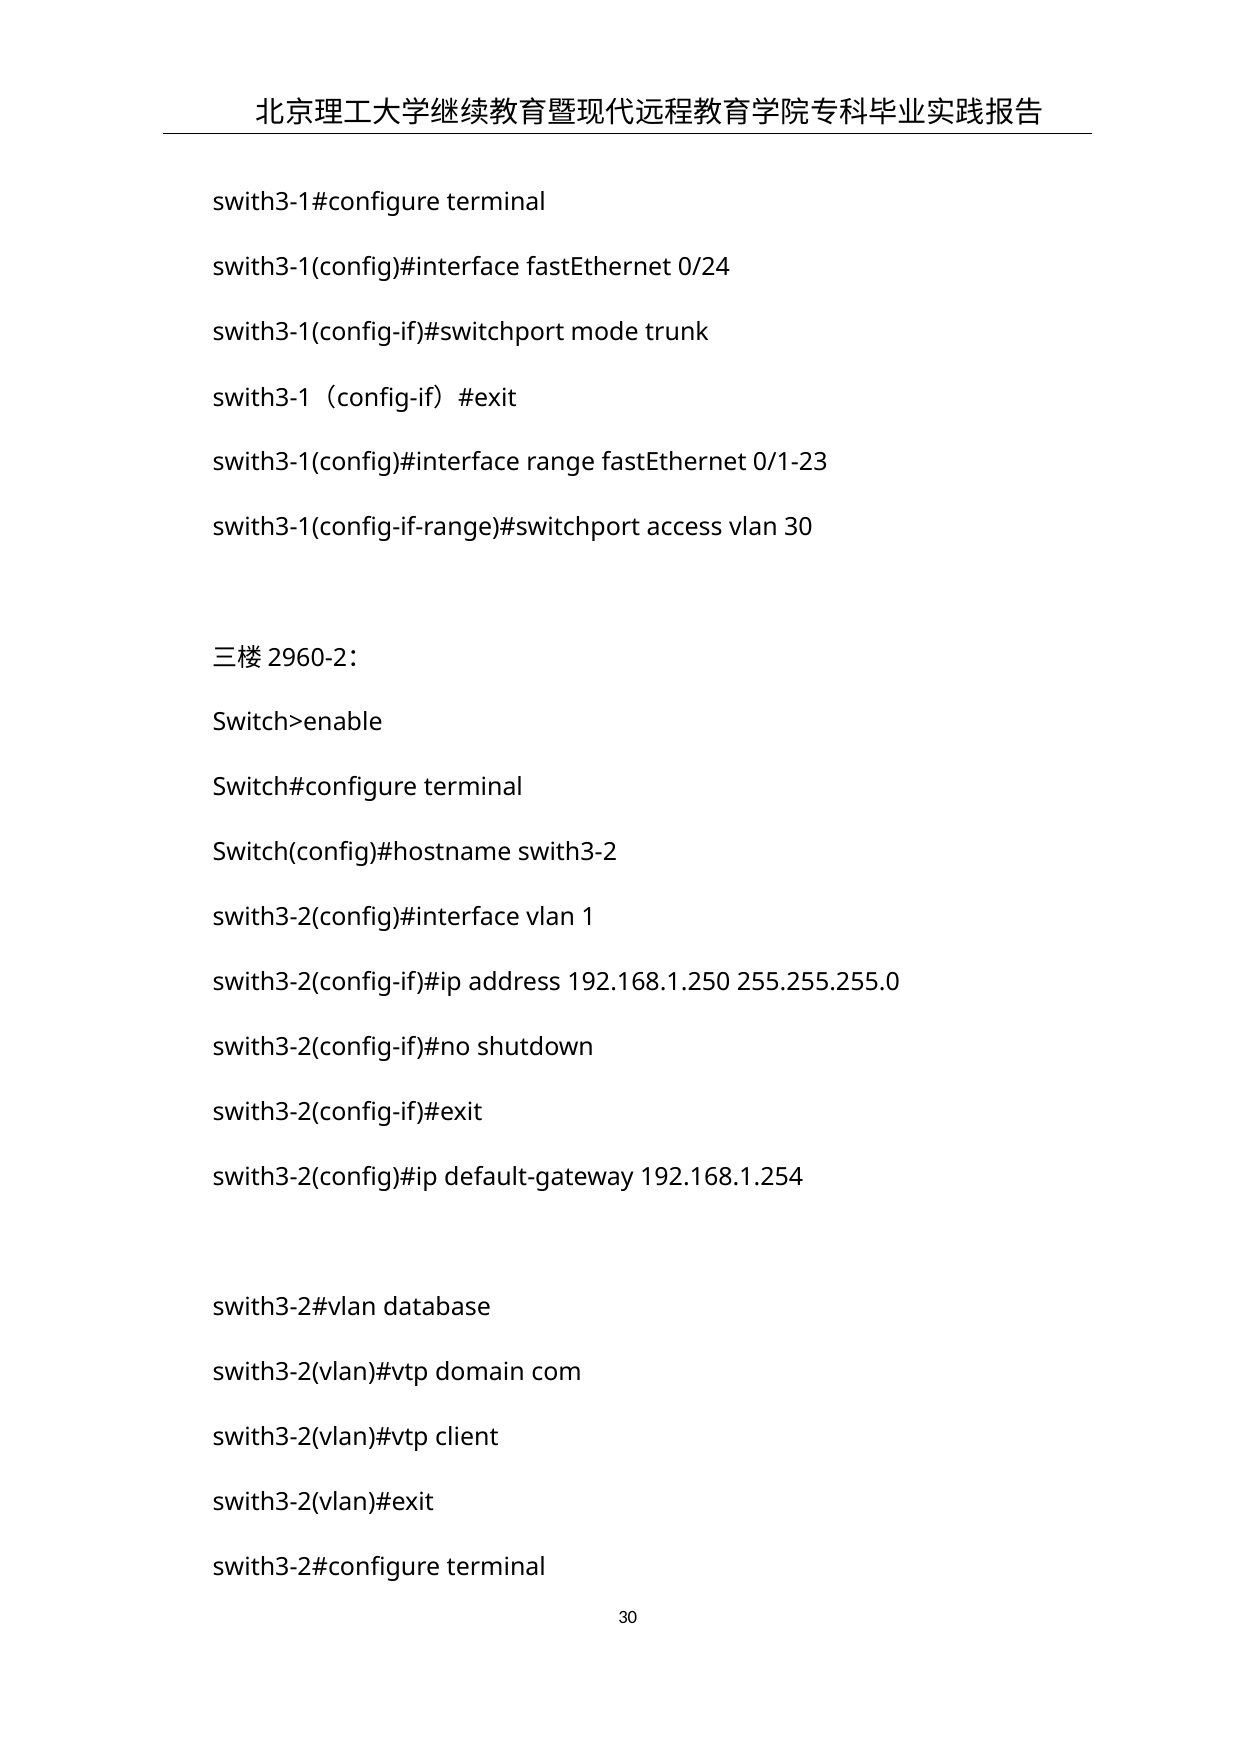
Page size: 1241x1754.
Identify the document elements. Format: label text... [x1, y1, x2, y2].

text swith3-2(config-if)#no shutdown [162, 1013, 1092, 1078]
text 三楼2960-2： [162, 623, 1092, 688]
text swith3-2(config-if)#exit [162, 1078, 1092, 1143]
text Switch(config)#hostname swith3-2 [162, 818, 1092, 883]
text swith3-1(config-if-range)#switchport access vlan 30 [162, 493, 1092, 558]
text swith3-2(vlan)#exit [162, 1468, 1092, 1533]
text swith3-2(config-if)#ip address 192.168.1.250 255.255.255.0 [162, 948, 1092, 1013]
text swith3-1(config)#interface fastEthernet 0/24 [162, 233, 1092, 298]
text swith3-1(config-if)#switchport mode trunk [162, 298, 1092, 363]
text swith3-2(vlan)#vtp domain com [162, 1338, 1092, 1403]
text swith3-2#configure terminal [162, 1533, 1092, 1598]
text swith3-2#vlan database [162, 1273, 1092, 1338]
text swith3-1#configure terminal [162, 168, 1092, 233]
text swith3-1（config-if）#exit [162, 363, 1092, 428]
text swith3-2(config)#ip default-gateway 192.168.1.254 [162, 1143, 1092, 1208]
text Switch>enable [162, 688, 1092, 753]
text swith3-1(config)#interface range fastEthernet 0/1-23 [162, 428, 1092, 493]
text swith3-2(config)#interface vlan 1 [162, 883, 1092, 948]
text Switch#configure terminal [162, 753, 1092, 818]
text swith3-2(vlan)#vtp client [162, 1403, 1092, 1468]
